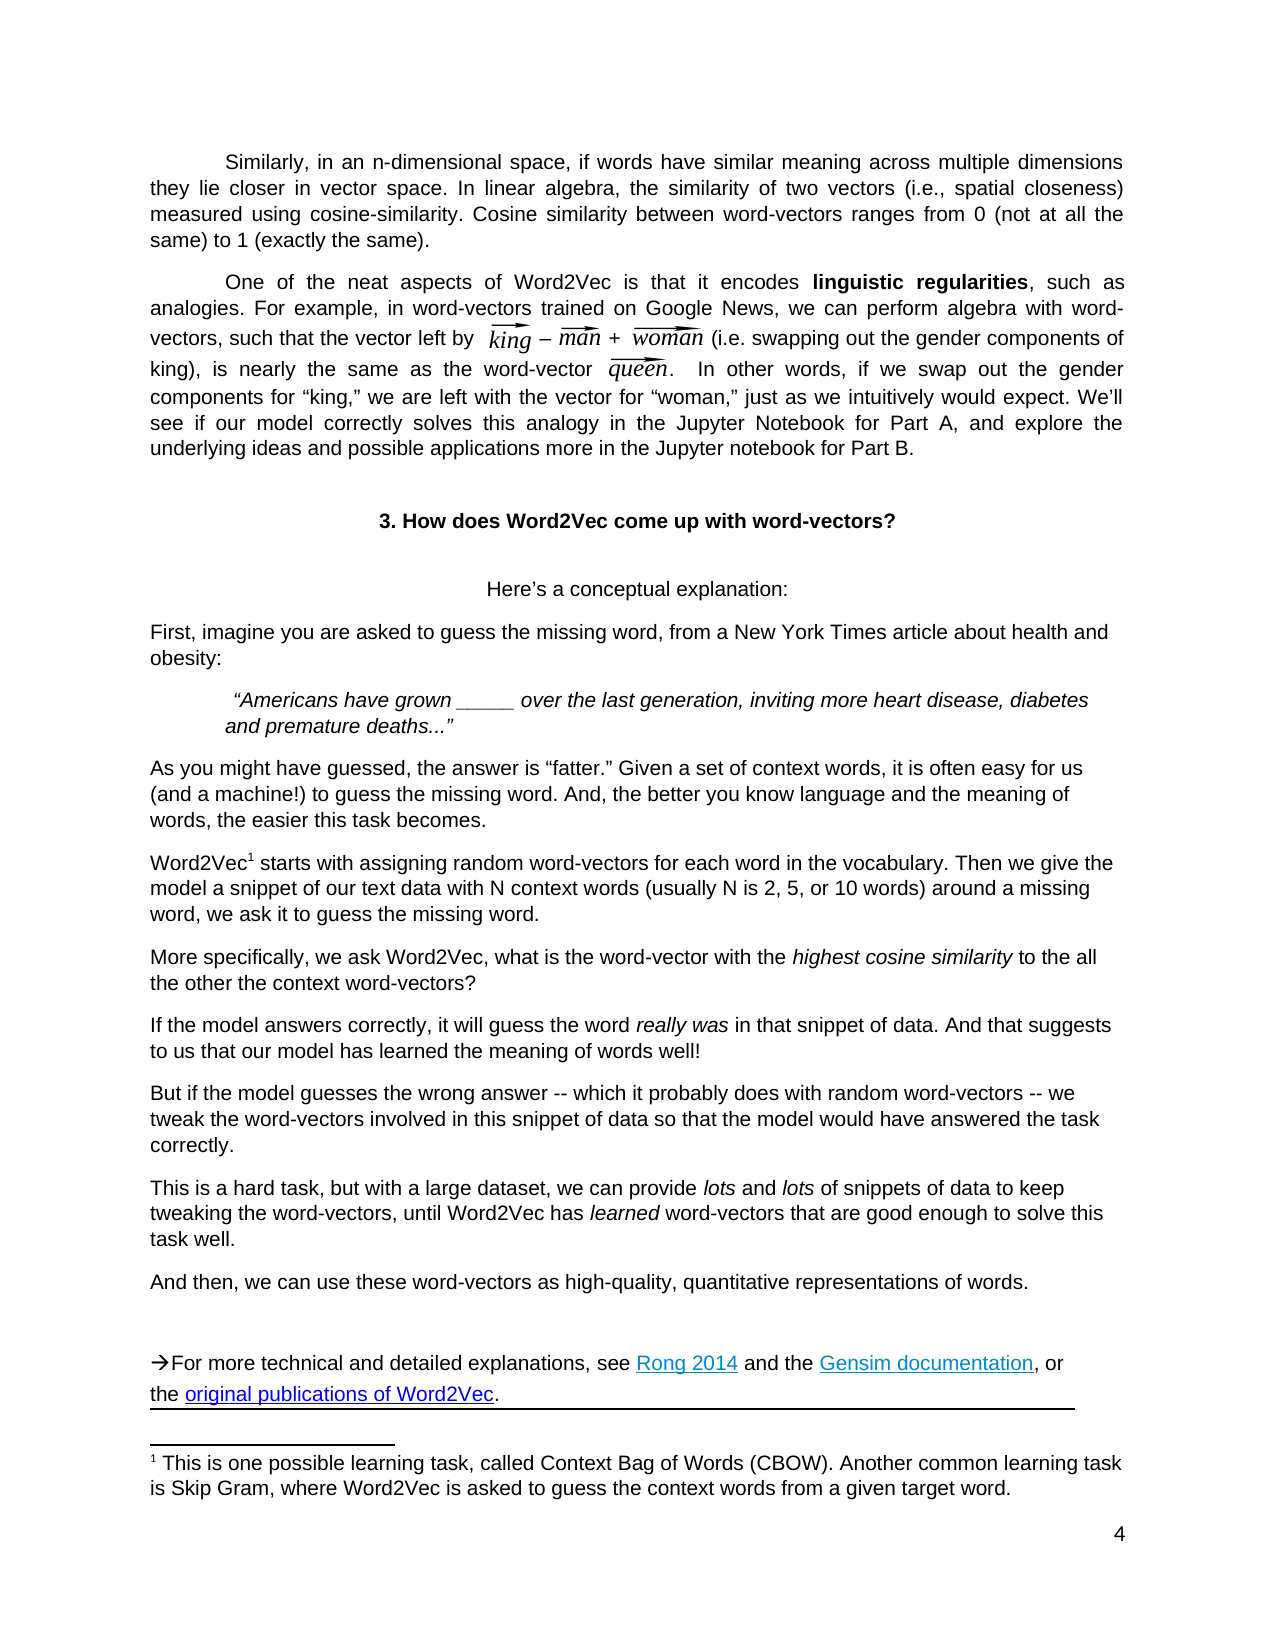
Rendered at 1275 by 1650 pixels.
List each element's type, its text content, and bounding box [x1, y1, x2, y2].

text This is a hard task, but with a large dataset, we can provide lots and lots of snippets of data to keep tweaking the word-vectors, until Word2Vec has learned word-vectors that are good enough to solve this task well. [150, 1175, 1125, 1251]
subtitle 3. How does Word2Vec come up with word-vectors? [150, 509, 1125, 533]
text And then, we can use these word-vectors as high-quality, quantitative representations of words. [150, 1269, 1125, 1293]
text More specifically, we ask Word2Vec, what is the word-vector with the highest cosine similarity to the all the other the context word-vectors? [150, 944, 1125, 994]
text Similarly, in an n-dimensional space, if words have similar meaning across multiple dimensions they lie closer in vector space. In linear algebra, the similarity of two vectors (i.e., spatial closeness) measured using cosine-similarity. Cosine similarity between word-vectors ranges from 0 (not at all the same) to 1 (exactly the same). [150, 226, 1125, 251]
text One of the neat aspects of Word2Vec is that it encodes linguistic regularities, such as analogies. For example, in word-vectors trained on Google News, we can perform algebra with word-vectors, such that the vector left by – + (i.e. swapping out the gender components of king), is nearly the same as the word-vector . In other words, if we swap out the gender components for “king,” we are left with the vector for “woman,” just as we intuitively would expect. We’ll see if our model correctly solves this analogy in the Jupyter Notebook for Part A, and explore the underlying ideas and possible applications more in the Jupyter notebook for Part B. [150, 320, 1125, 385]
text Word2Vec starts with assigning random word-vectors for each word in the vocabulary. Then we give the model a snippet of our text data with N context words (usually N is 2, 5, or 10 words) around a missing word, we ask it to guess the missing word. [150, 850, 1125, 926]
text Similarly, in an n-dimensional space, if words have similar meaning across multiple dimensions they lie closer in vector space. In linear algebra, the similarity of two vectors (i.e., spatial closeness) measured using cosine-similarity. Cosine similarity between word-vectors ranges from 0 (not at all the same) to 1 (exactly the same). [150, 150, 1125, 176]
text For more technical and detailed explanations, see Rong 2014 and the Gensim documentation, or the original publications of Word2Vec. [150, 1343, 1075, 1408]
text As you might have guessed, the answer is “fatter.” Given a set of context words, it is often easy for us (and a machine!) to guess the missing word. And, the better you know language and the meaning of words, the easier this task becomes. [150, 756, 1125, 832]
text First, imagine you are asked to guess the missing word, from a New York Times article about health and obesity: [150, 619, 1125, 669]
text “Americans have grown _____ over the last generation, inviting more heart disease, diabetes and premature deaths...” [225, 688, 1125, 738]
text Here’s a conceptual explanation: [150, 577, 1125, 601]
text If the model answers correctly, it will guess the word really was in that snippet of data. And that suggests to us that our model has learned the meaning of words well! [150, 1013, 1125, 1063]
text But if the model guesses the wrong answer -- which it probably does with random word-vectors -- we tweak the word-vectors involved in this snippet of data so that the model would have answered the task correctly. [150, 1081, 1125, 1157]
